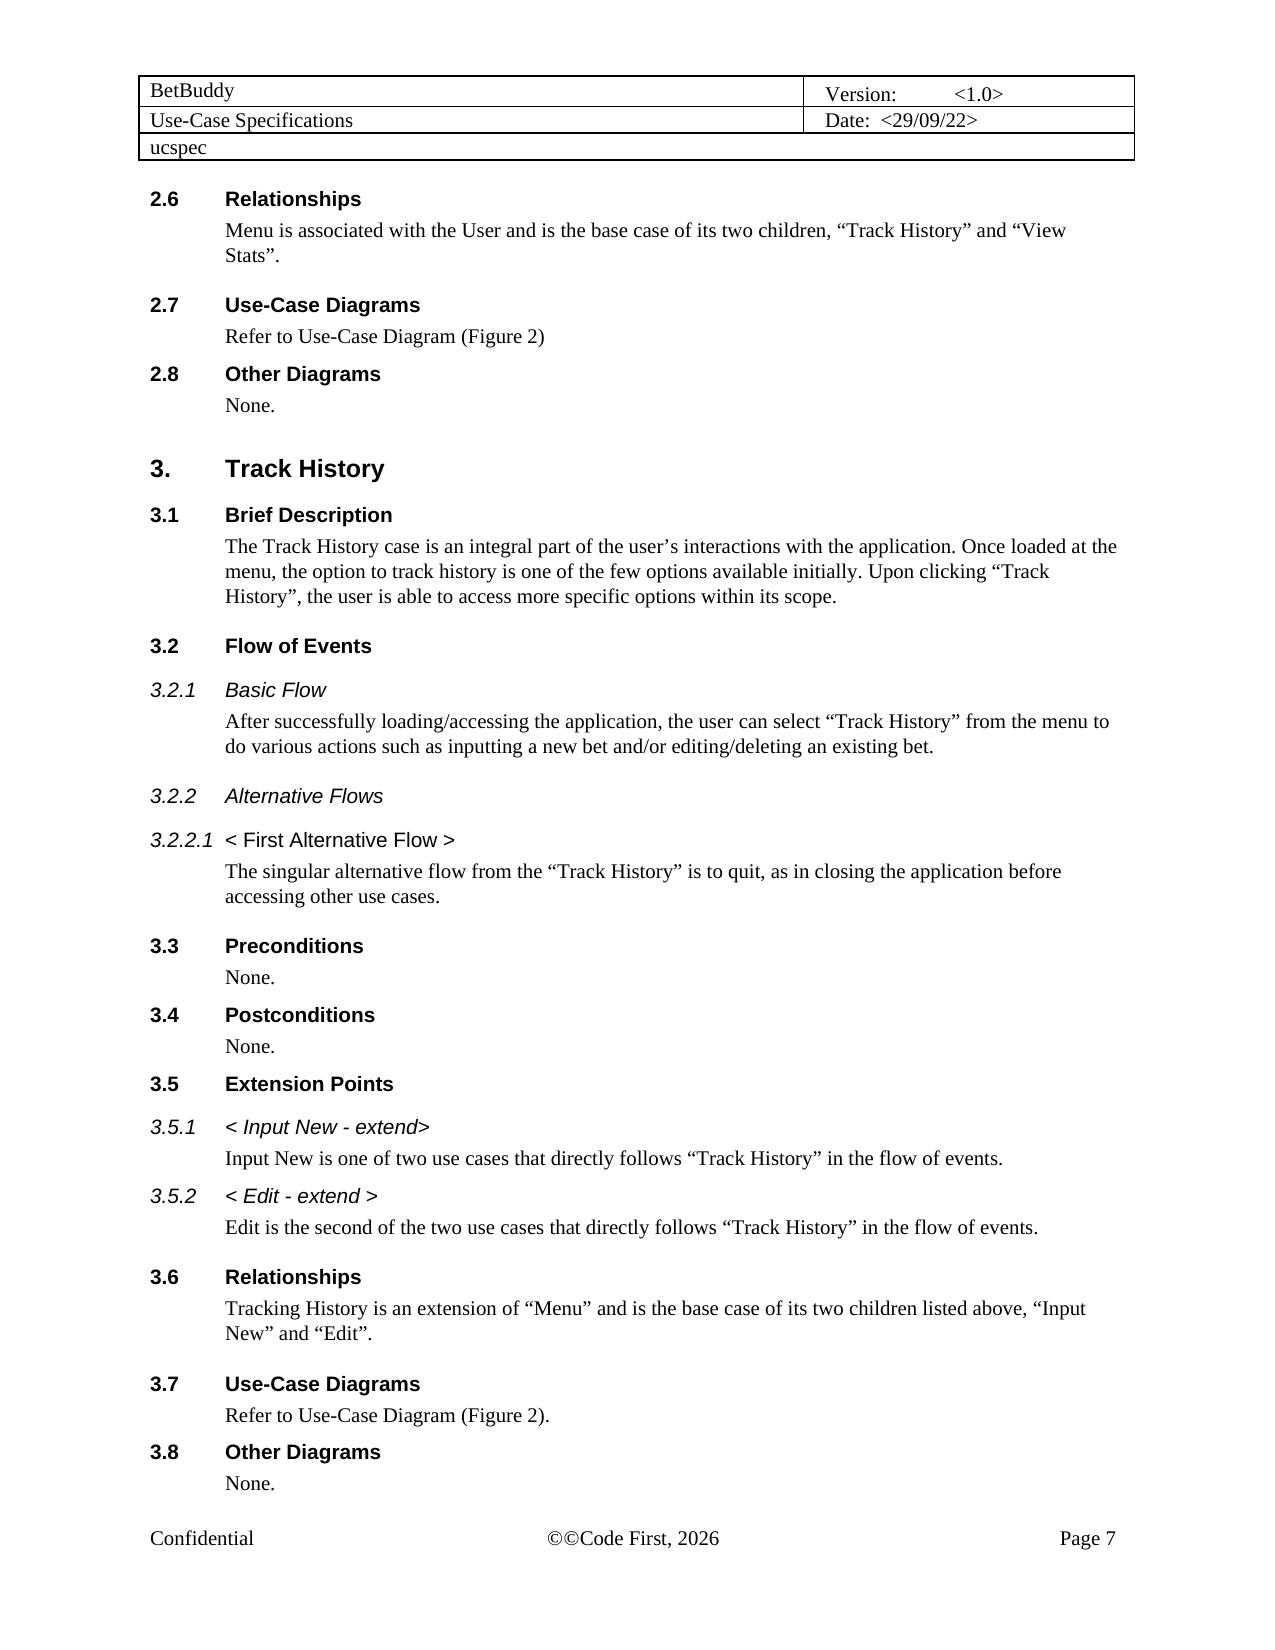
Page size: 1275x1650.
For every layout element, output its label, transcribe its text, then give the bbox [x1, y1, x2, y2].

text None. [150, 392, 1125, 417]
subtitle Relationships [150, 1264, 1125, 1289]
subtitle Other Diagrams [150, 360, 1125, 385]
subtitle Basic Flow [150, 677, 1125, 702]
subtitle Preconditions [150, 933, 1125, 958]
subtitle Other Diagrams [150, 1439, 1125, 1464]
text After successfully loading/accessing the application, the user can select “Track History” from the menu to do various actions such as inputting a new bet and/or editing/deleting an existing bet. [225, 708, 1125, 758]
text Refer to Use-Case Diagram (Figure 2). [150, 1402, 1125, 1427]
subtitle Flow of Events [150, 633, 1125, 658]
text Refer to Use-Case Diagram (Figure 2) [150, 323, 1125, 348]
text None. [150, 1470, 1125, 1495]
subtitle Track History [150, 454, 1125, 483]
subtitle Use-Case Diagrams [150, 292, 1125, 317]
subtitle Brief Description [150, 502, 1125, 527]
text Input New is one of two use cases that directly follows “Track History” in the flow of events. [150, 1145, 1125, 1170]
subtitle Alternative Flows [150, 783, 1125, 808]
text The Track History case is an integral part of the user’s interactions with the application. Once loaded at the menu, the option to track history is one of the few options available initially. Upon clicking “Track History”, the user is able to access more specific options within its scope. [225, 533, 1125, 608]
text Edit is the second of the two use cases that directly follows “Track History” in the flow of events. [150, 1214, 1125, 1239]
text Menu is associated with the User and is the base case of its two children, “Track History” and “View Stats”. [225, 217, 1125, 267]
subtitle Relationships [150, 185, 1125, 210]
text None. [150, 964, 1125, 989]
text The singular alternative flow from the “Track History” is to quit, as in closing the application before accessing other use cases. [225, 858, 1125, 908]
subtitle Extension Points [150, 1070, 1125, 1095]
subtitle < Input New - extend> [150, 1114, 1125, 1139]
subtitle Postconditions [150, 1002, 1125, 1027]
subtitle < First Alternative Flow > [150, 827, 1125, 852]
text None. [150, 1033, 1125, 1058]
subtitle < Edit - extend > [150, 1183, 1125, 1208]
subtitle Use-Case Diagrams [150, 1370, 1125, 1395]
text Tracking History is an extension of “Menu” and is the base case of its two children listed above, “Input New” and “Edit”. [225, 1295, 1125, 1345]
